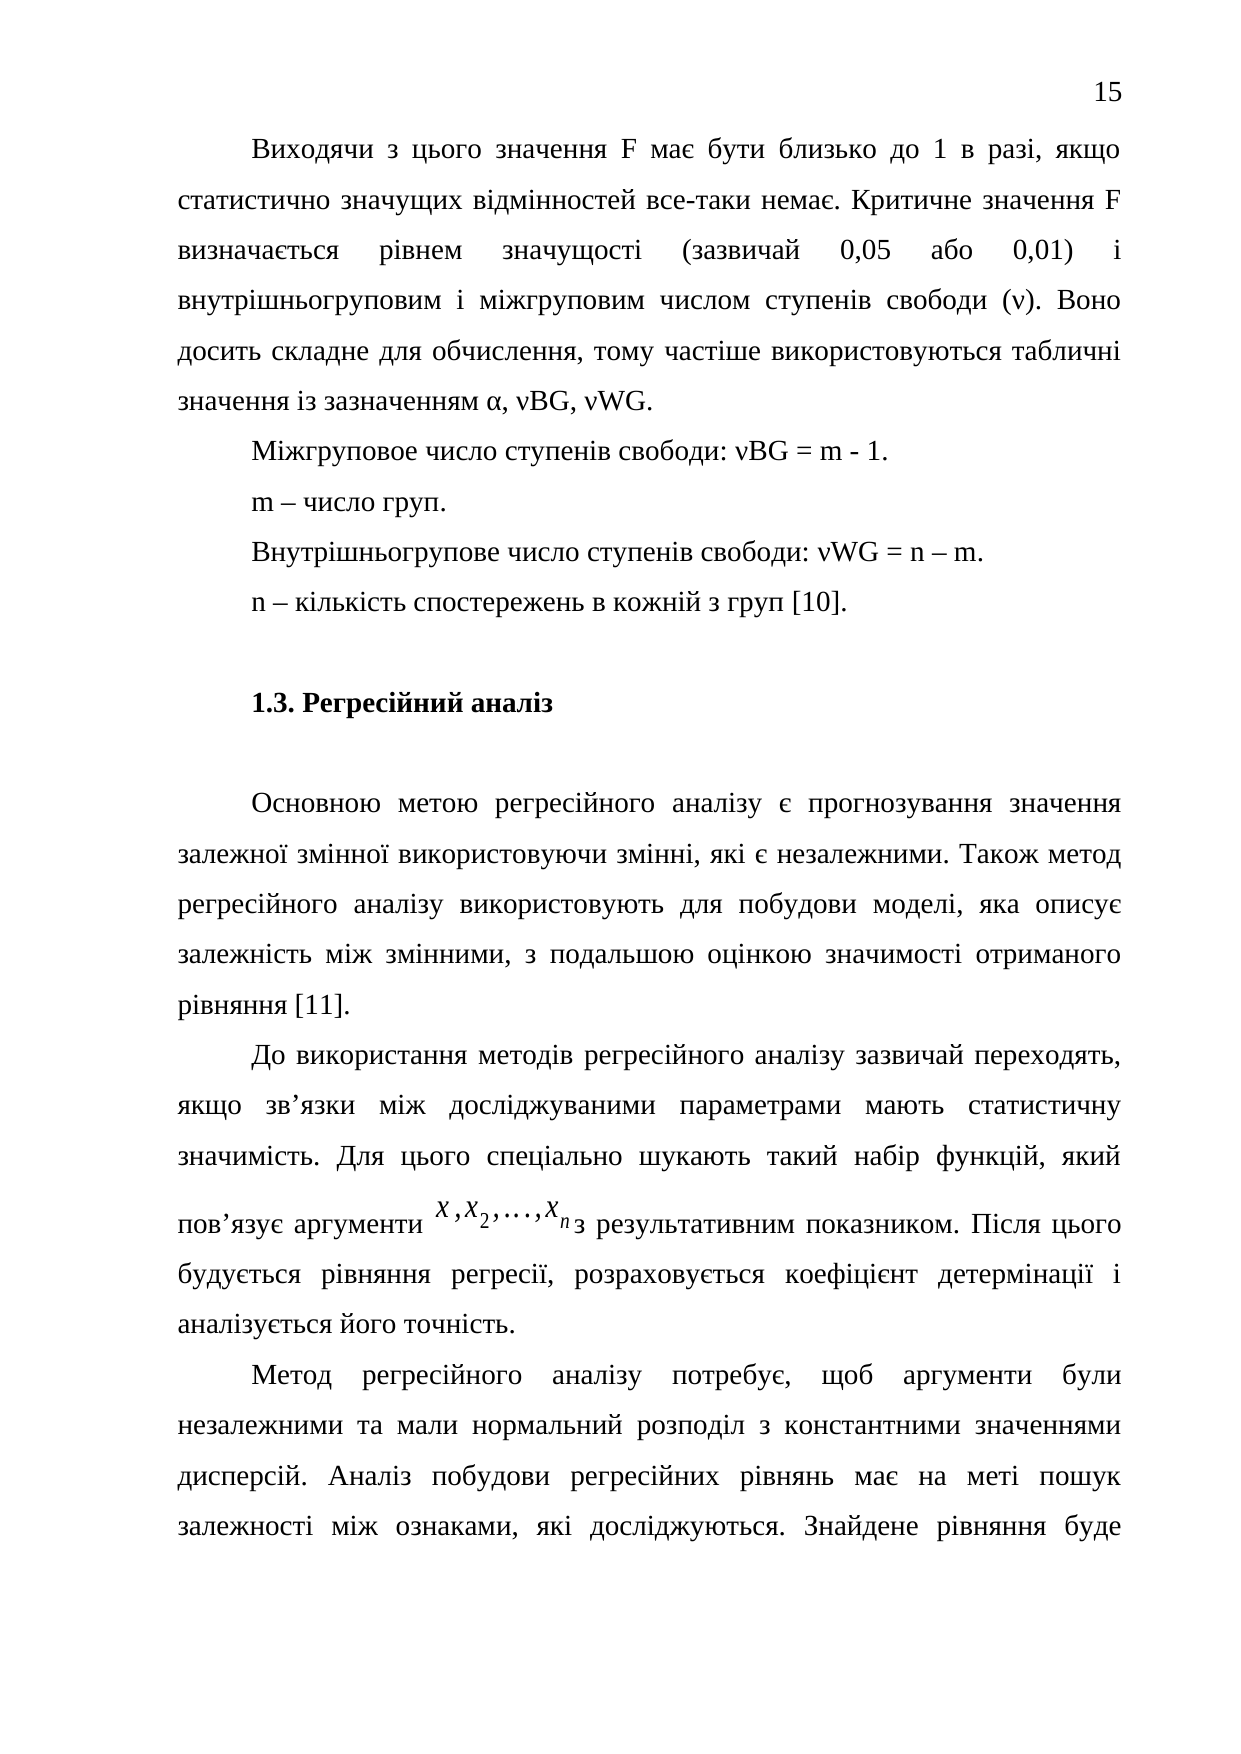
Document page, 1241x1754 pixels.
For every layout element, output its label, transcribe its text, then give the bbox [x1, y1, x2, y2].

text m – число груп. [177, 484, 1122, 517]
text Внутрішньогрупове число ступенів свободи: νWG = n – m. [177, 534, 1122, 567]
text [177, 1357, 1122, 1541]
subtitle 1.3. Регресійний аналіз [177, 685, 1122, 718]
text Основною метою регресійного аналізу є прогнозування значення залежної змінної використовуючи змінні, які є незалежними. Також метод регресійного аналізу використовують для побудови моделі, яка описує залежність між змінними, з подальшою оцінкою значимості отриманого рівняння [11]. [177, 786, 1122, 1020]
text Виходячи з цього значення F має бути близько до 1 в разі, якщо статистично значущих відмінностей все-таки немає. Критичне значення F визначається рівнем значущості (зазвичай 0,05 або 0,01) і внутрішньогруповим і міжгруповим числом ступенів свободи (ν). Воно досить складне для обчислення, тому частіше використовуються табличні значення із зазначенням α, νBG, νWG. [177, 131, 1122, 417]
text Міжгруповое число ступенів свободи: νBG = m - 1. [177, 433, 1122, 467]
text До використання методів регресійного аналізу зазвичай переходять, якщо зв’язки між досліджуваними параметрами мають статистичну значимість. Для цього спеціально шукають такий набір функцій, який пов’язує аргументи з результативним показником. Після цього будується рівняння регресії, розраховується коефіцієнт детермінації і аналізується його точність. [177, 1037, 1122, 1340]
text n – кількість спостережень в кожній з груп [10]. [177, 584, 1122, 618]
